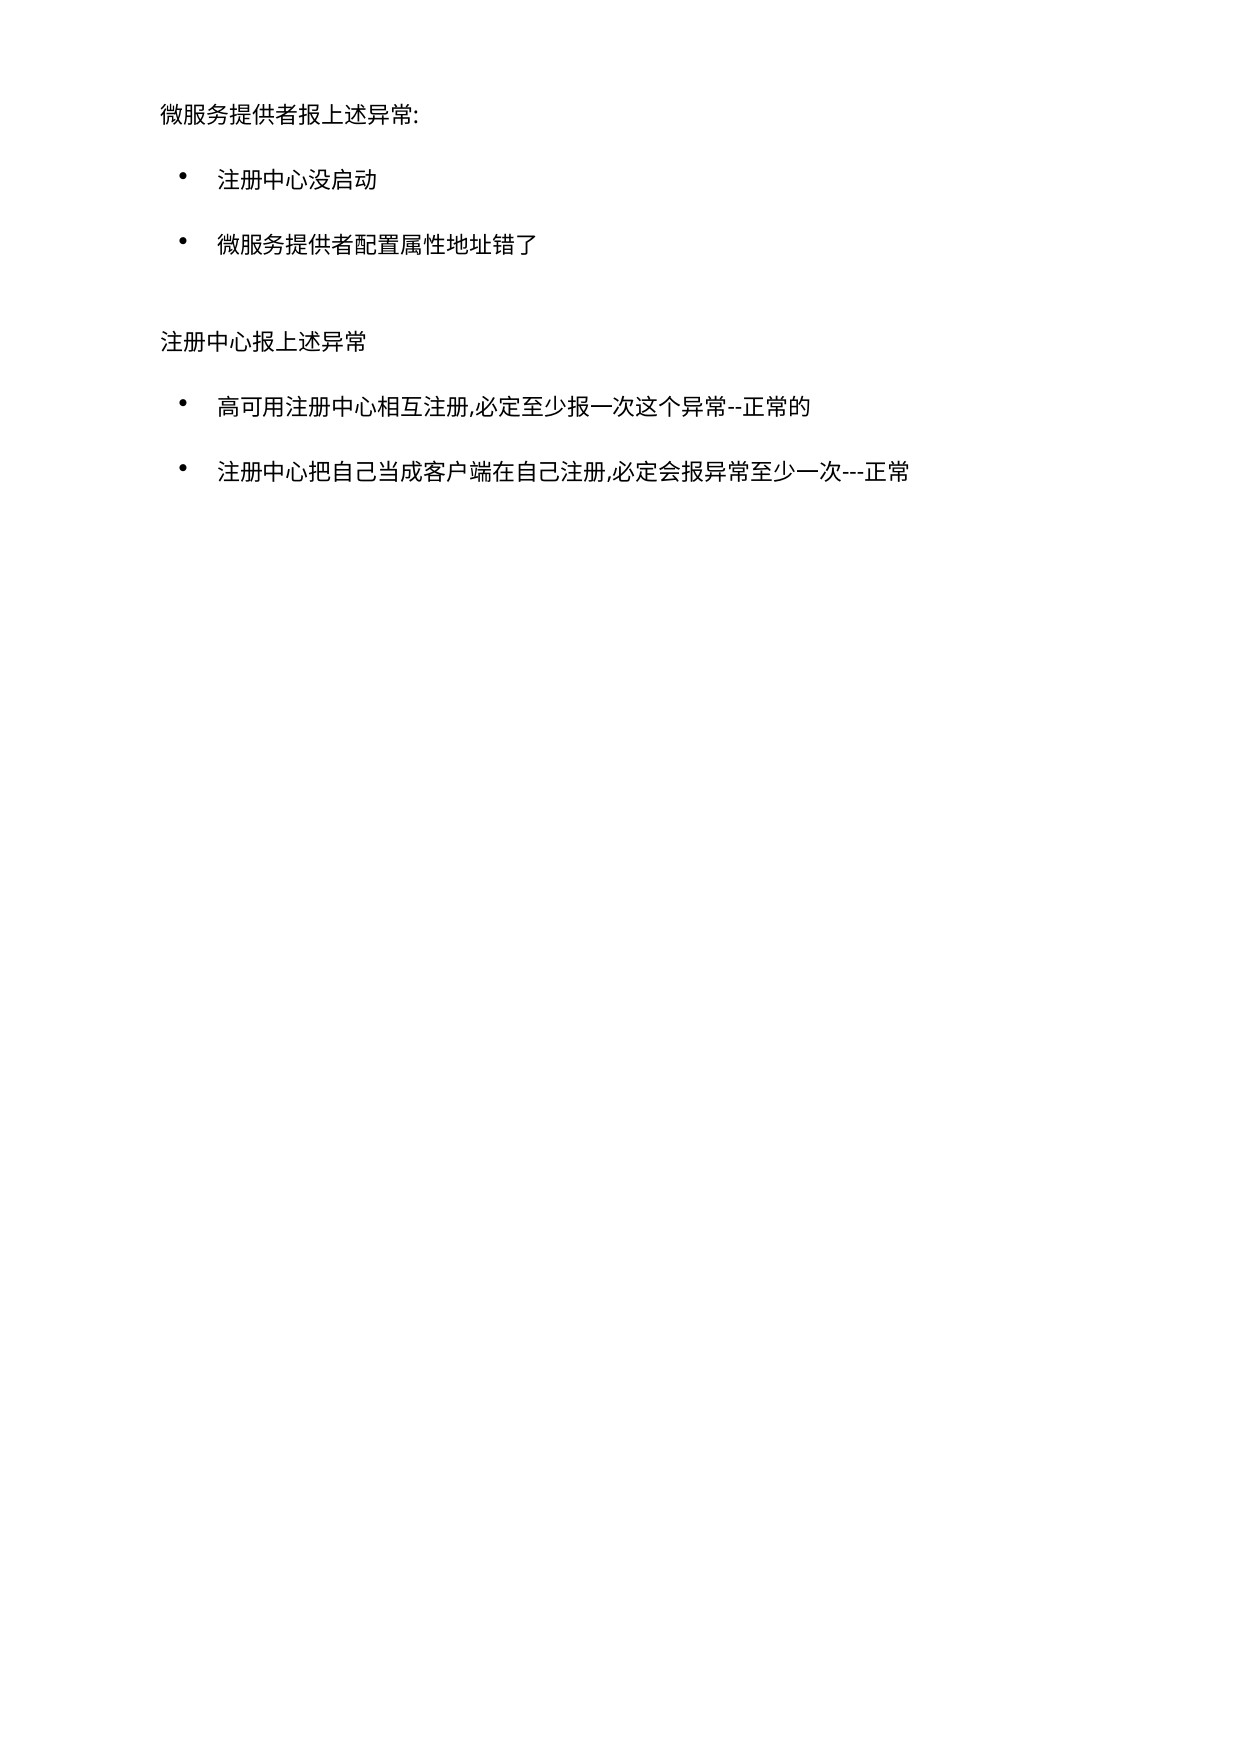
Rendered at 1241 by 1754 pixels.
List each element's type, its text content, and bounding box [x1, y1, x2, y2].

text 微服务提供者报上述异常: [161, 81, 1164, 146]
list 注册中心把自己当成客户端在自己注册,必定会报异常至少一次---正常 [179, 438, 1164, 503]
list 高可用注册中心相互注册,必定至少报一次这个异常--正常的 [179, 373, 1164, 438]
list 注册中心没启动 [179, 146, 1164, 211]
text 注册中心报上述异常 [161, 308, 1164, 373]
list 微服务提供者配置属性地址错了 [179, 211, 1164, 276]
